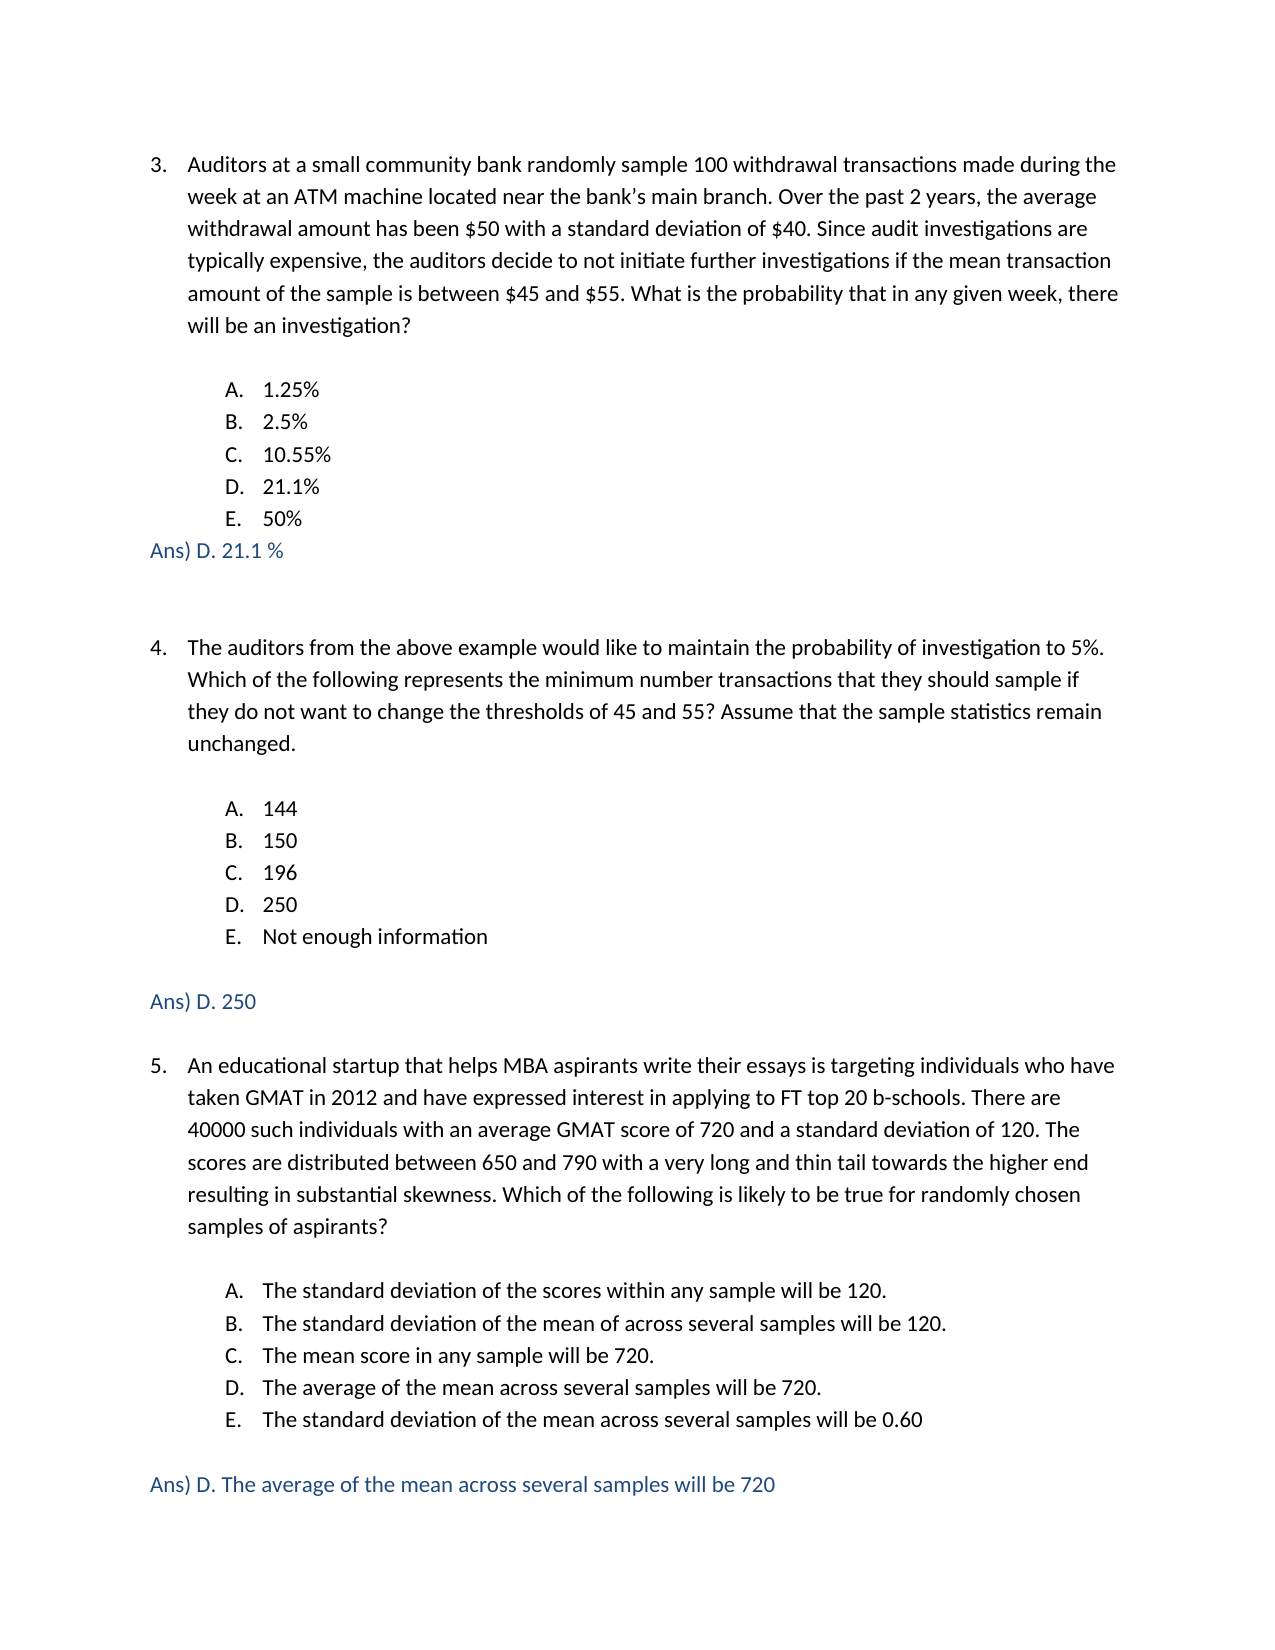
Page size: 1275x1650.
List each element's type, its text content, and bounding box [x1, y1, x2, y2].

list The auditors from the above example would like to maintain the probability of investigation to 5%. Which of the following represents the minimum number transactions that they should sample if they do not want to change the thresholds of 45 and 55? Assume that the sample statistics remain unchanged. [150, 633, 1125, 757]
list 150 [225, 826, 1125, 854]
text Ans) D. 21.1 % [150, 536, 1125, 564]
text Ans) D. The average of the mean across several samples will be 720 [150, 1470, 1125, 1498]
list 10.55% [225, 440, 1125, 468]
list 144 [225, 794, 1125, 822]
list Auditors at a small community bank randomly sample 100 withdrawal transactions made during the week at an ATM machine located near the bank’s main branch. Over the past 2 years, the average withdrawal amount has been $50 with a standard deviation of $40. Since audit investigations are typically expensive, the auditors decide to not initiate further investigations if the mean transaction amount of the sample is between $45 and $55. What is the probability that in any given week, there will be an investigation? [150, 150, 1125, 339]
list Not enough information [225, 922, 1125, 951]
list The standard deviation of the scores within any sample will be 120. [225, 1277, 1125, 1304]
list The standard deviation of the mean of across several samples will be 120. [225, 1309, 1125, 1337]
list 2.5% [225, 407, 1125, 436]
list 250 [225, 890, 1125, 918]
list 196 [225, 858, 1125, 886]
list 1.25% [225, 375, 1125, 403]
list The standard deviation of the mean across several samples will be 0.60 [225, 1405, 1125, 1433]
list The average of the mean across several samples will be 720. [225, 1373, 1125, 1401]
list An educational startup that helps MBA aspirants write their essays is targeting individuals who have taken GMAT in 2012 and have expressed interest in applying to FT top 20 b-schools. There are 40000 such individuals with an average GMAT score of 720 and a standard deviation of 120. The scores are distributed between 650 and 790 with a very long and thin tail towards the higher end resulting in substantial skewness. Which of the following is likely to be true for randomly chosen samples of aspirants? [150, 1051, 1125, 1240]
text Ans) D. 250 [150, 987, 1125, 1015]
list 50% [225, 504, 1125, 532]
list 21.1% [225, 472, 1125, 500]
list The mean score in any sample will be 720. [225, 1341, 1125, 1369]
